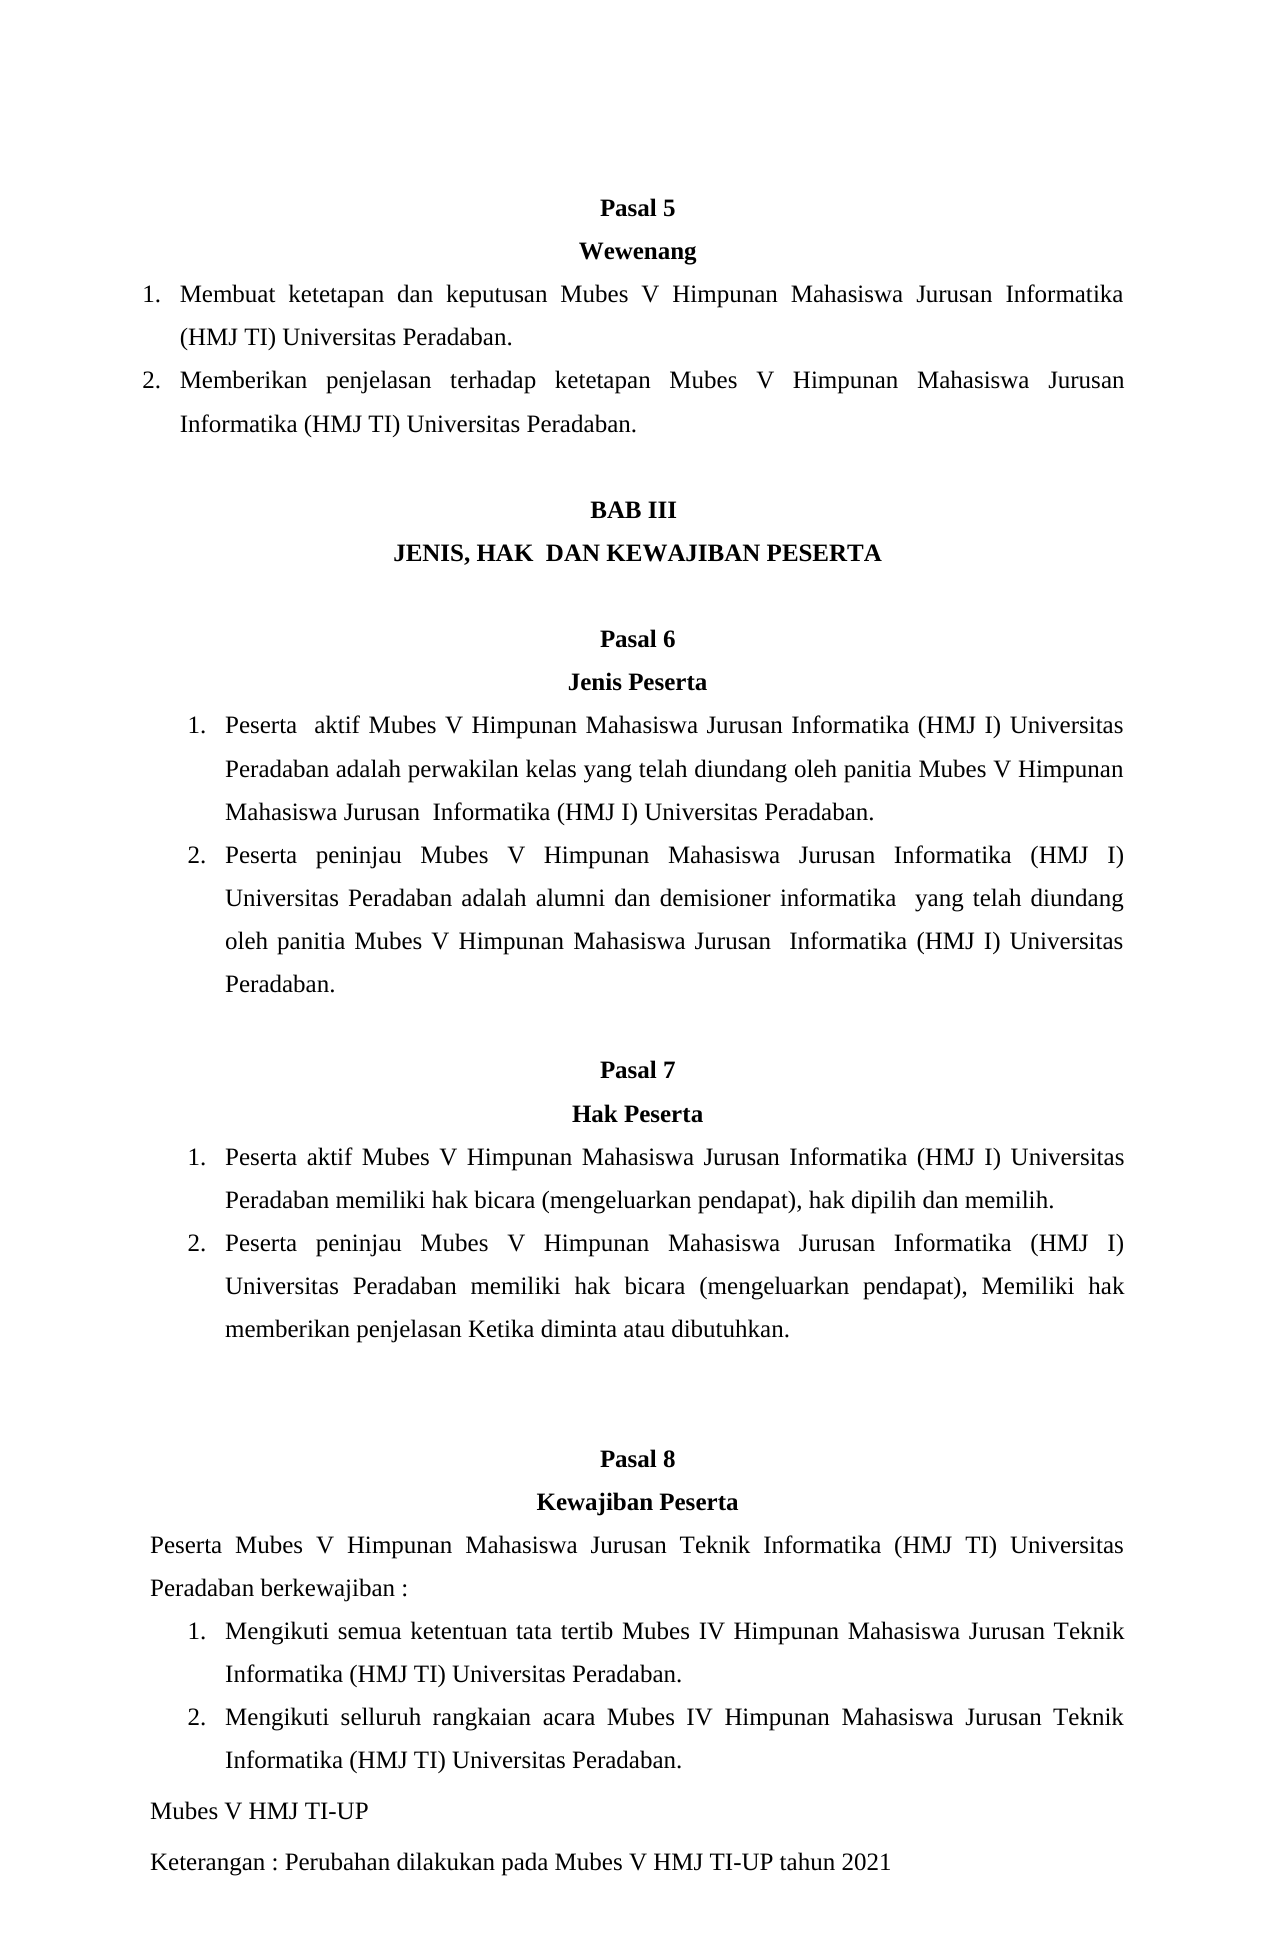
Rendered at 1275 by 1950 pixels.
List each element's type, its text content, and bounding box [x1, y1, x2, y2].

list Mengikuti semua ketentuan tata tertib Mubes IV Himpunan Mahasiswa Jurusan Teknik Informatika (HMJ TI) Universitas Peradaban. [187, 1616, 1125, 1688]
list Mengikuti selluruh rangkaian acara Mubes IV Himpunan Mahasiswa Jurusan Teknik Informatika (HMJ TI) Universitas Peradaban. [187, 1702, 1125, 1774]
list Membuat ketetapan dan keputusan Mubes V Himpunan Mahasiswa Jurusan Informatika (HMJ TI) Universitas Peradaban. [142, 279, 1125, 351]
text Pasal 7 [150, 1056, 1125, 1084]
list Peserta aktif Mubes V Himpunan Mahasiswa Jurusan Informatika (HMJ I) Universitas Peradaban memiliki hak bicara (mengeluarkan pendapat), hak dipilih dan memilih. [187, 1142, 1125, 1214]
text Pasal 5 [150, 193, 1125, 222]
text Kewajiban Peserta [150, 1487, 1125, 1516]
text Pasal 8 [150, 1444, 1125, 1472]
list Peserta peninjau Mubes V Himpunan Mahasiswa Jurusan Informatika (HMJ I) Universitas Peradaban memiliki hak bicara (mengeluarkan pendapat), Memiliki hak memberikan penjelasan Ketika diminta atau dibutuhkan. [187, 1228, 1125, 1343]
text Jenis Peserta [150, 667, 1125, 696]
list Peserta aktif Mubes V Himpunan Mahasiswa Jurusan Informatika (HMJ I) Universitas Peradaban adalah perwakilan kelas yang telah diundang oleh panitia Mubes V Himpunan Mahasiswa Jurusan Informatika (HMJ I) Universitas Peradaban. [187, 711, 1125, 826]
list Peserta peninjau Mubes V Himpunan Mahasiswa Jurusan Informatika (HMJ I) Universitas Peradaban adalah alumni dan demisioner informatika yang telah diundang oleh panitia Mubes V Himpunan Mahasiswa Jurusan Informatika (HMJ I) Universitas Peradaban. [187, 840, 1125, 998]
text Peserta Mubes V Himpunan Mahasiswa Jurusan Teknik Informatika (HMJ TI) Universitas Peradaban berkewajiban : [150, 1530, 1125, 1602]
text BAB III [142, 495, 1125, 524]
text Pasal 6 [150, 624, 1125, 653]
text Hak Peserta [150, 1099, 1125, 1127]
list Memberikan penjelasan terhadap ketetapan Mubes V Himpunan Mahasiswa Jurusan Informatika (HMJ TI) Universitas Peradaban. [142, 366, 1125, 437]
text JENIS, HAK DAN KEWAJIBAN PESERTA [150, 538, 1125, 567]
text Wewenang [150, 236, 1125, 265]
